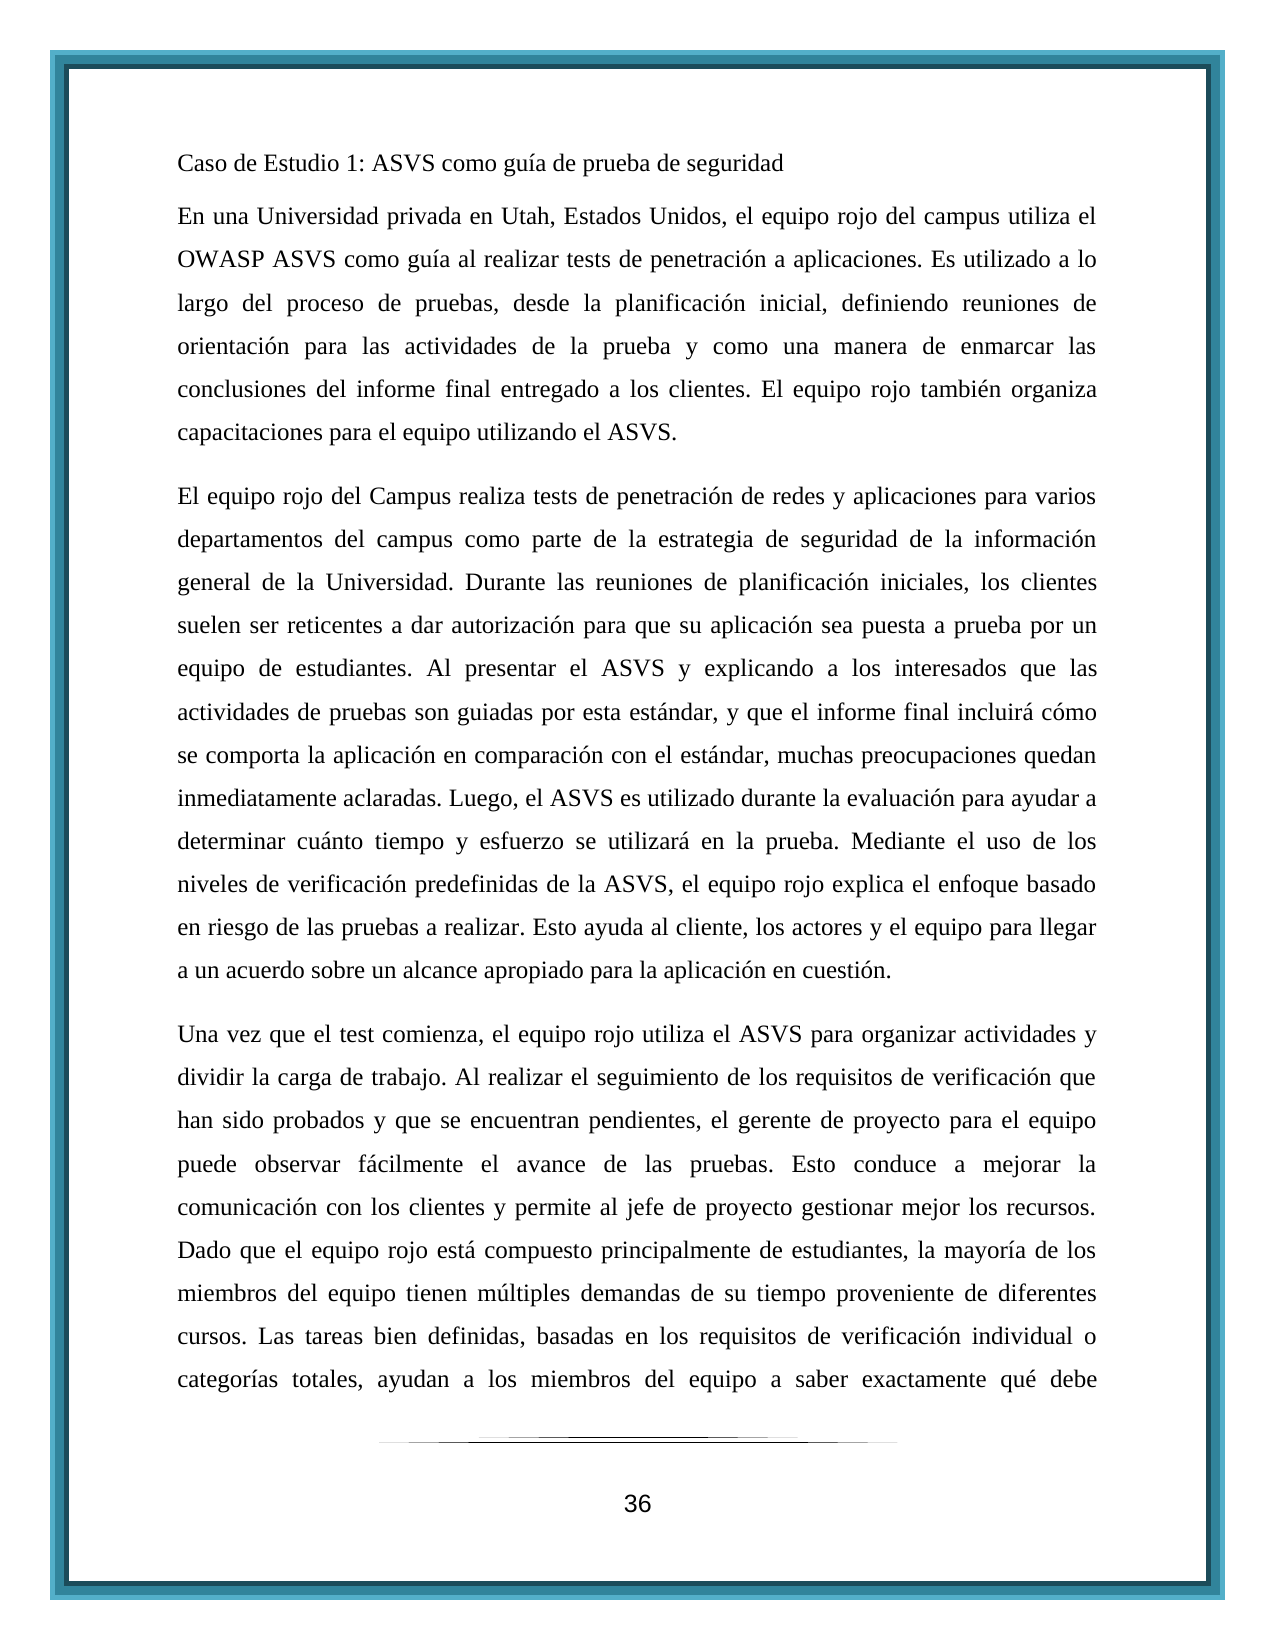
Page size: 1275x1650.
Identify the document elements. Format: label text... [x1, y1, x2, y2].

text El equipo rojo del Campus realiza tests de penetración de redes y aplicaciones para varios departamentos del campus como parte de la estrategia de seguridad de la información general de la Universidad. Durante las reuniones de planificación iniciales, los clientes suelen ser reticentes a dar autorización para que su aplicación sea puesta a prueba por un equipo de estudiantes. Al presentar el ASVS y explicando a los interesados que las actividades de pruebas son guiadas por esta estándar, y que el informe final incluirá cómo se comporta la aplicación en comparación con el estándar, muchas preocupaciones quedan inmediatamente aclaradas. Luego, el ASVS es utilizado durante la evaluación para ayudar a determinar cuánto tiempo y esfuerzo se utilizará en la prueba. Mediante el uso de los niveles de verificación predefinidas de la ASVS, el equipo rojo explica el enfoque basado en riesgo de las pruebas a realizar. Esto ayuda al cliente, los actores y el equipo para llegar a un acuerdo sobre un alcance apropiado para la aplicación en cuestión. [177, 481, 1098, 984]
text En una Universidad privada en Utah, Estados Unidos, el equipo rojo del campus utiliza el OWASP ASVS como guía al realizar tests de penetración a aplicaciones. Es utilizado a lo largo del proceso de pruebas, desde la planificación inicial, definiendo reuniones de orientación para las actividades de la prueba y como una manera de enmarcar las conclusiones del informe final entregado a los clientes. El equipo rojo también organiza capacitaciones para el equipo utilizando el ASVS. [177, 201, 1098, 446]
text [177, 1019, 1098, 1393]
text Caso de Estudio 1: ASVS como guía de prueba de seguridad [177, 148, 1098, 176]
